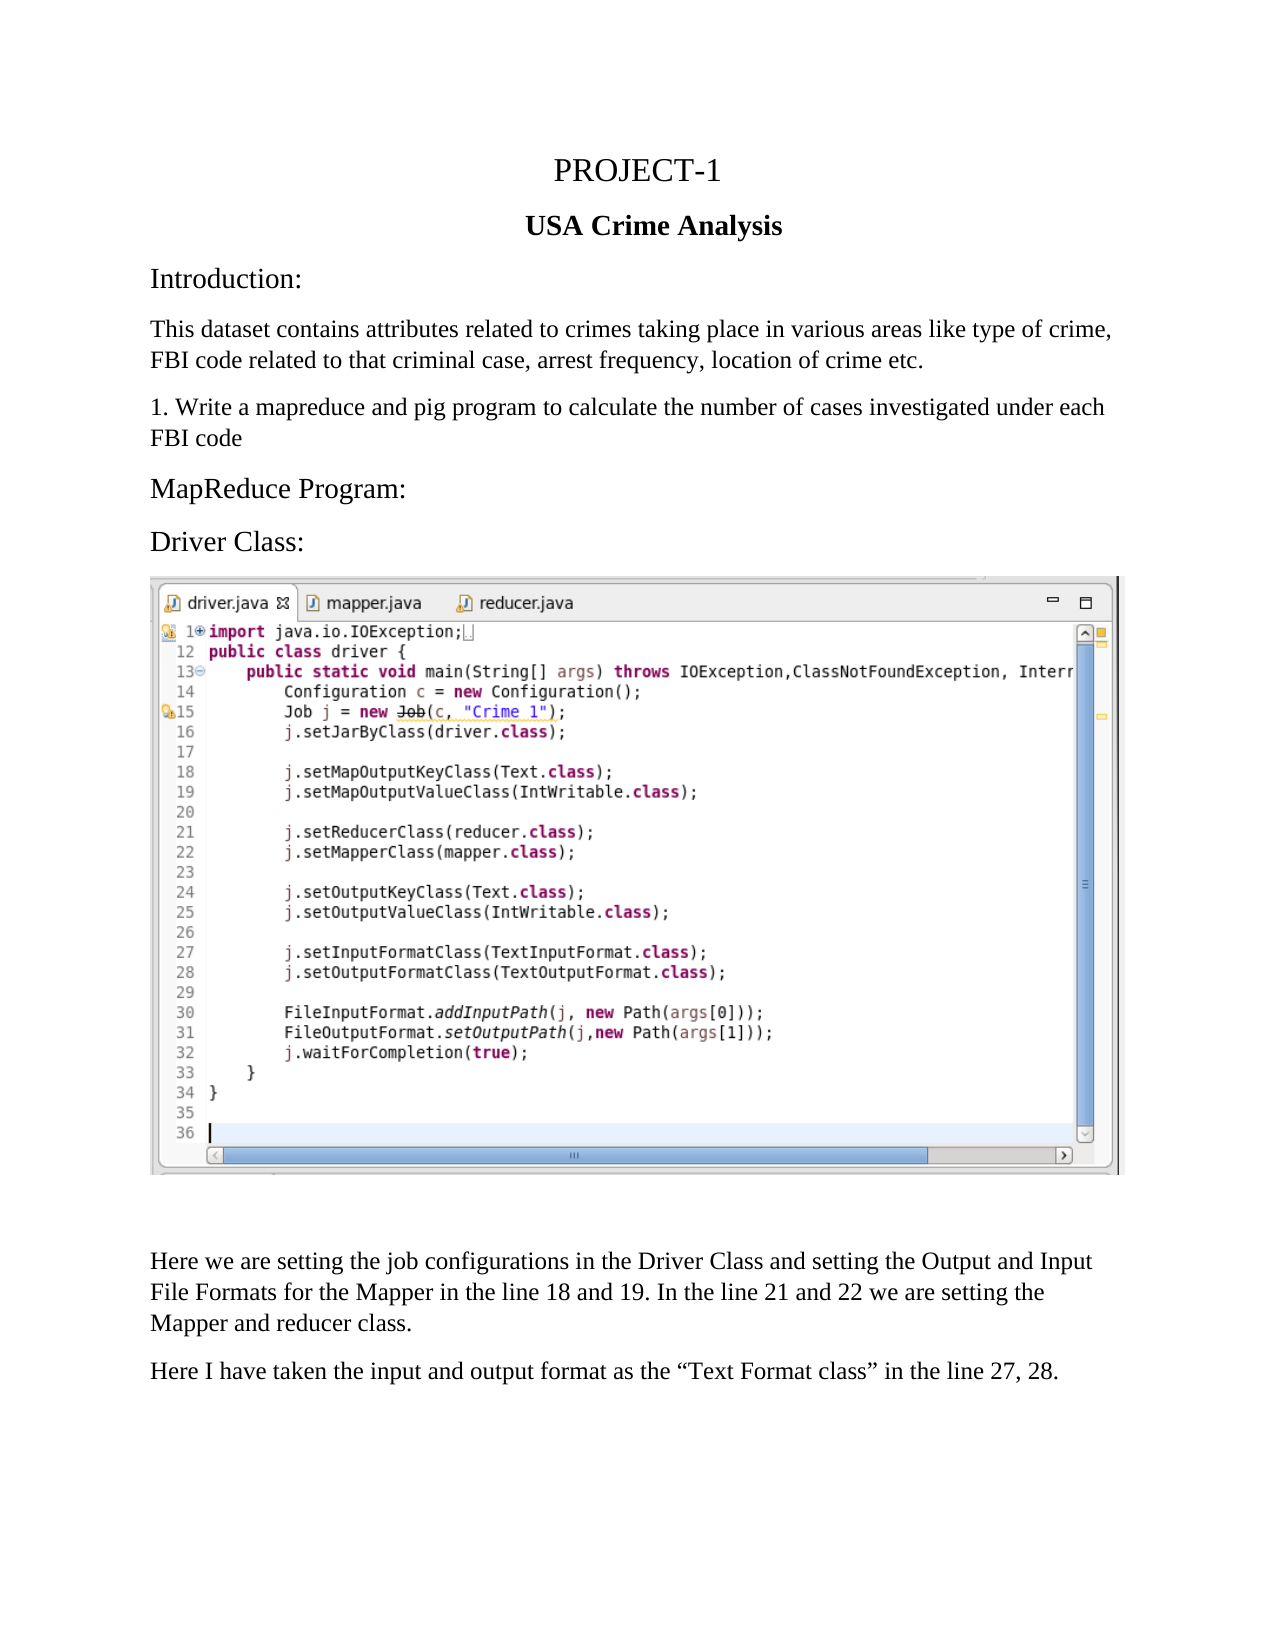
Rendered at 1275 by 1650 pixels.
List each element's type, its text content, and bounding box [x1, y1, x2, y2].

text 1. Write a mapreduce and pig program to calculate the number of cases investigated under each FBI code [150, 392, 1125, 452]
text This dataset contains attributes related to crimes taking place in various areas like type of crime, FBI code related to that criminal case, arrest frequency, location of crime etc. [150, 314, 1125, 373]
text Driver Class: [150, 524, 1125, 557]
text Here I have taken the input and output format as the “Text Format class” in the line 27, 28. [150, 1356, 1125, 1384]
picture [150, 576, 1125, 1175]
text Here we are setting the job configurations in the Driver Class and setting the Output and Input File Formats for the Mapper in the line 18 and 19. In the line 21 and 22 we are setting the Mapper and reducer class. [150, 1246, 1125, 1337]
text USA Crime Analysis [450, 208, 1125, 242]
text MapReduce Program: [150, 471, 1125, 505]
text PROJECT-1 [150, 150, 1125, 188]
text Introduction: [150, 261, 1125, 294]
